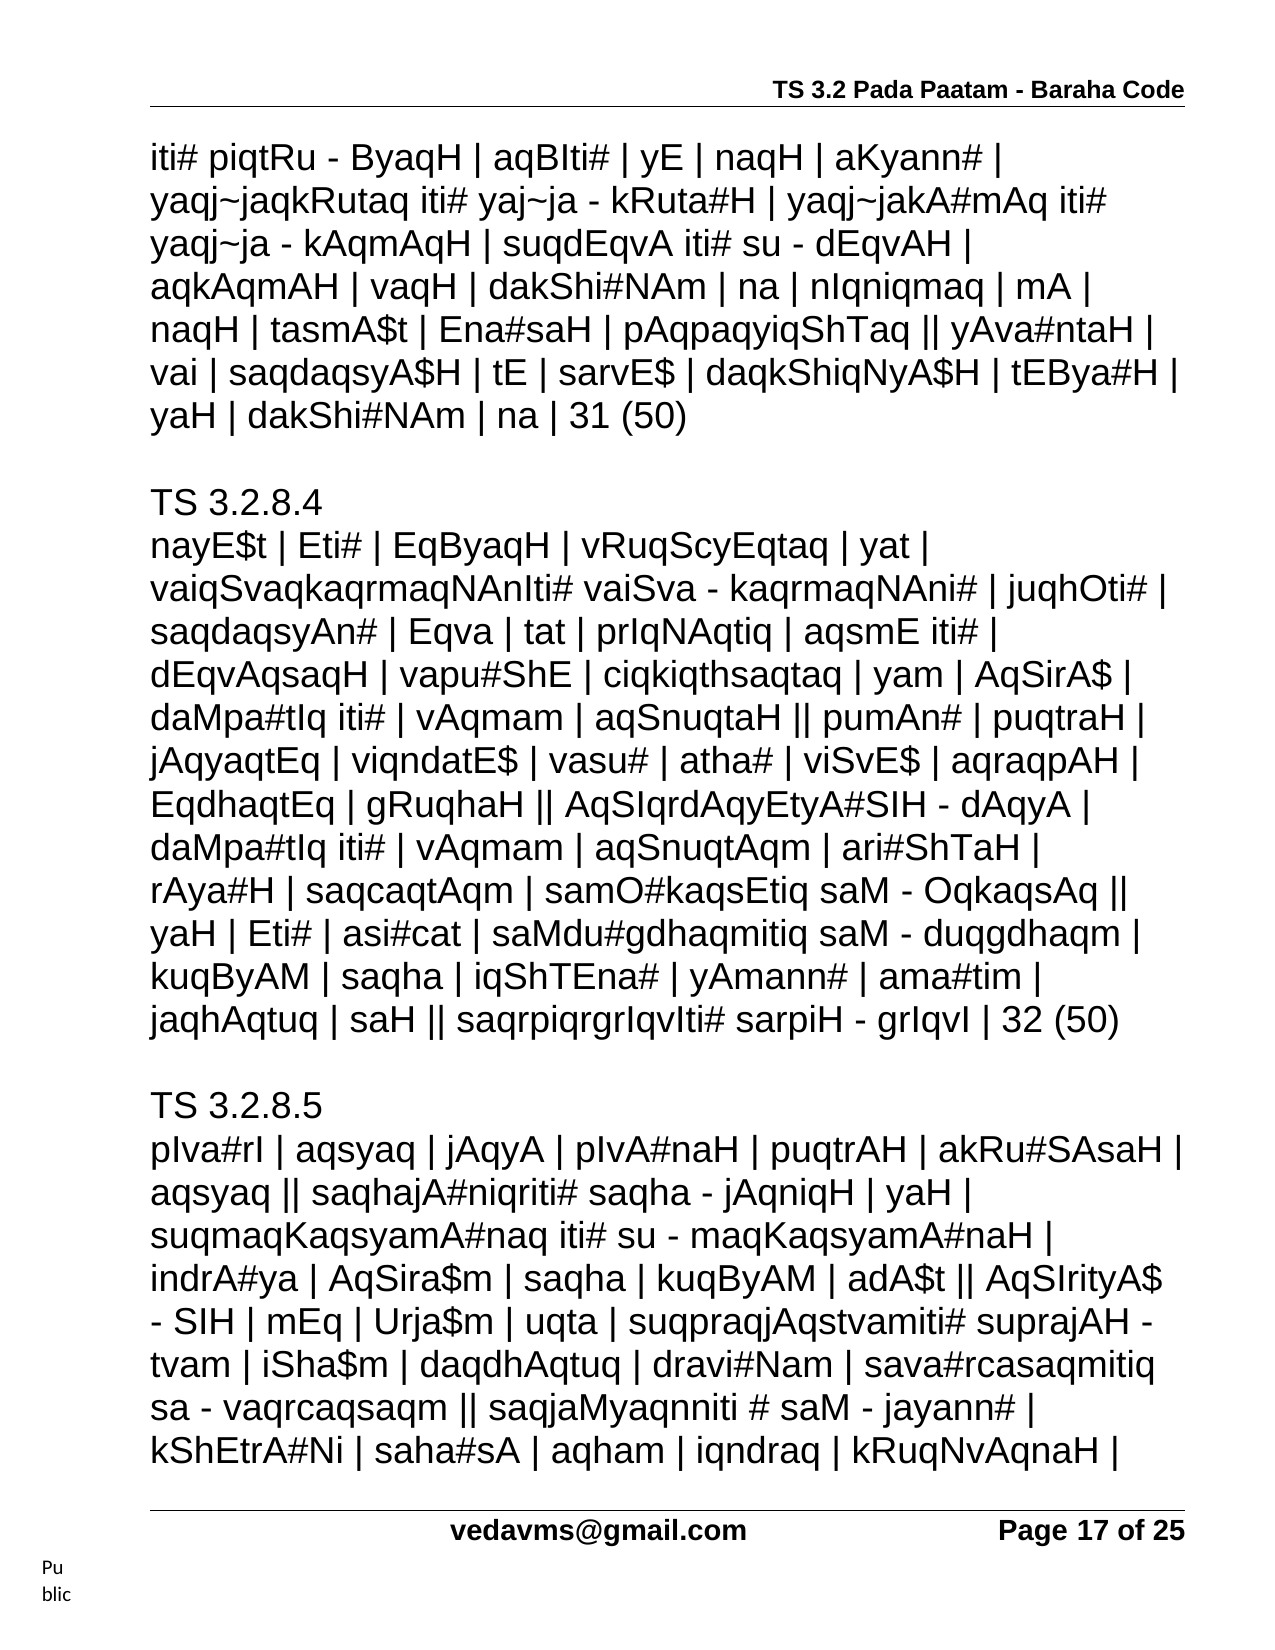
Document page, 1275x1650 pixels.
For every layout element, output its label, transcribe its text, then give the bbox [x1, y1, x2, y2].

text TS 3.2.8.4 [150, 480, 1185, 523]
text TS 3.2.8.5 [150, 1084, 1185, 1127]
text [150, 1127, 1185, 1472]
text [150, 135, 1185, 437]
text nayE$t | Eti# | EqByaqH | vRuqScyEqtaq | yat | vaiqSvaqkaqrmaqNAnIti# vaiSva - kaqrmaqNAni# | juqhOti# | saqdaqsyAn# | Eqva | tat | prIqNAqtiq | aqsmE iti# | dEqvAqsaqH | vapu#ShE | ciqkiqthsaqtaq | yam | AqSirA$ | daMpa#tIq iti# | vAqmam | aqSnuqtaH || pumAn# | puqtraH | jAqyaqtEq | viqndatE$ | vasu# | atha# | viSvE$ | aqraqpAH | EqdhaqtEq | gRuqhaH || AqSIqrdAqyEtyA#SIH - dAqyA | daMpa#tIq iti# | vAqmam | aqSnuqtAqm | ari#ShTaH | rAya#H | saqcaqtAqm | samO#kaqsEtiq saM - OqkaqsAq || yaH | Eti# | asi#cat | saMdu#gdhaqmitiq saM - duqgdhaqm | kuqByAM | saqha | iqShTEna# | yAmann# | ama#tim | jaqhAqtuq | saH || saqrpiqrgrIqvIti# sarpiH - grIqvI | 32 (50) [150, 523, 1185, 1041]
